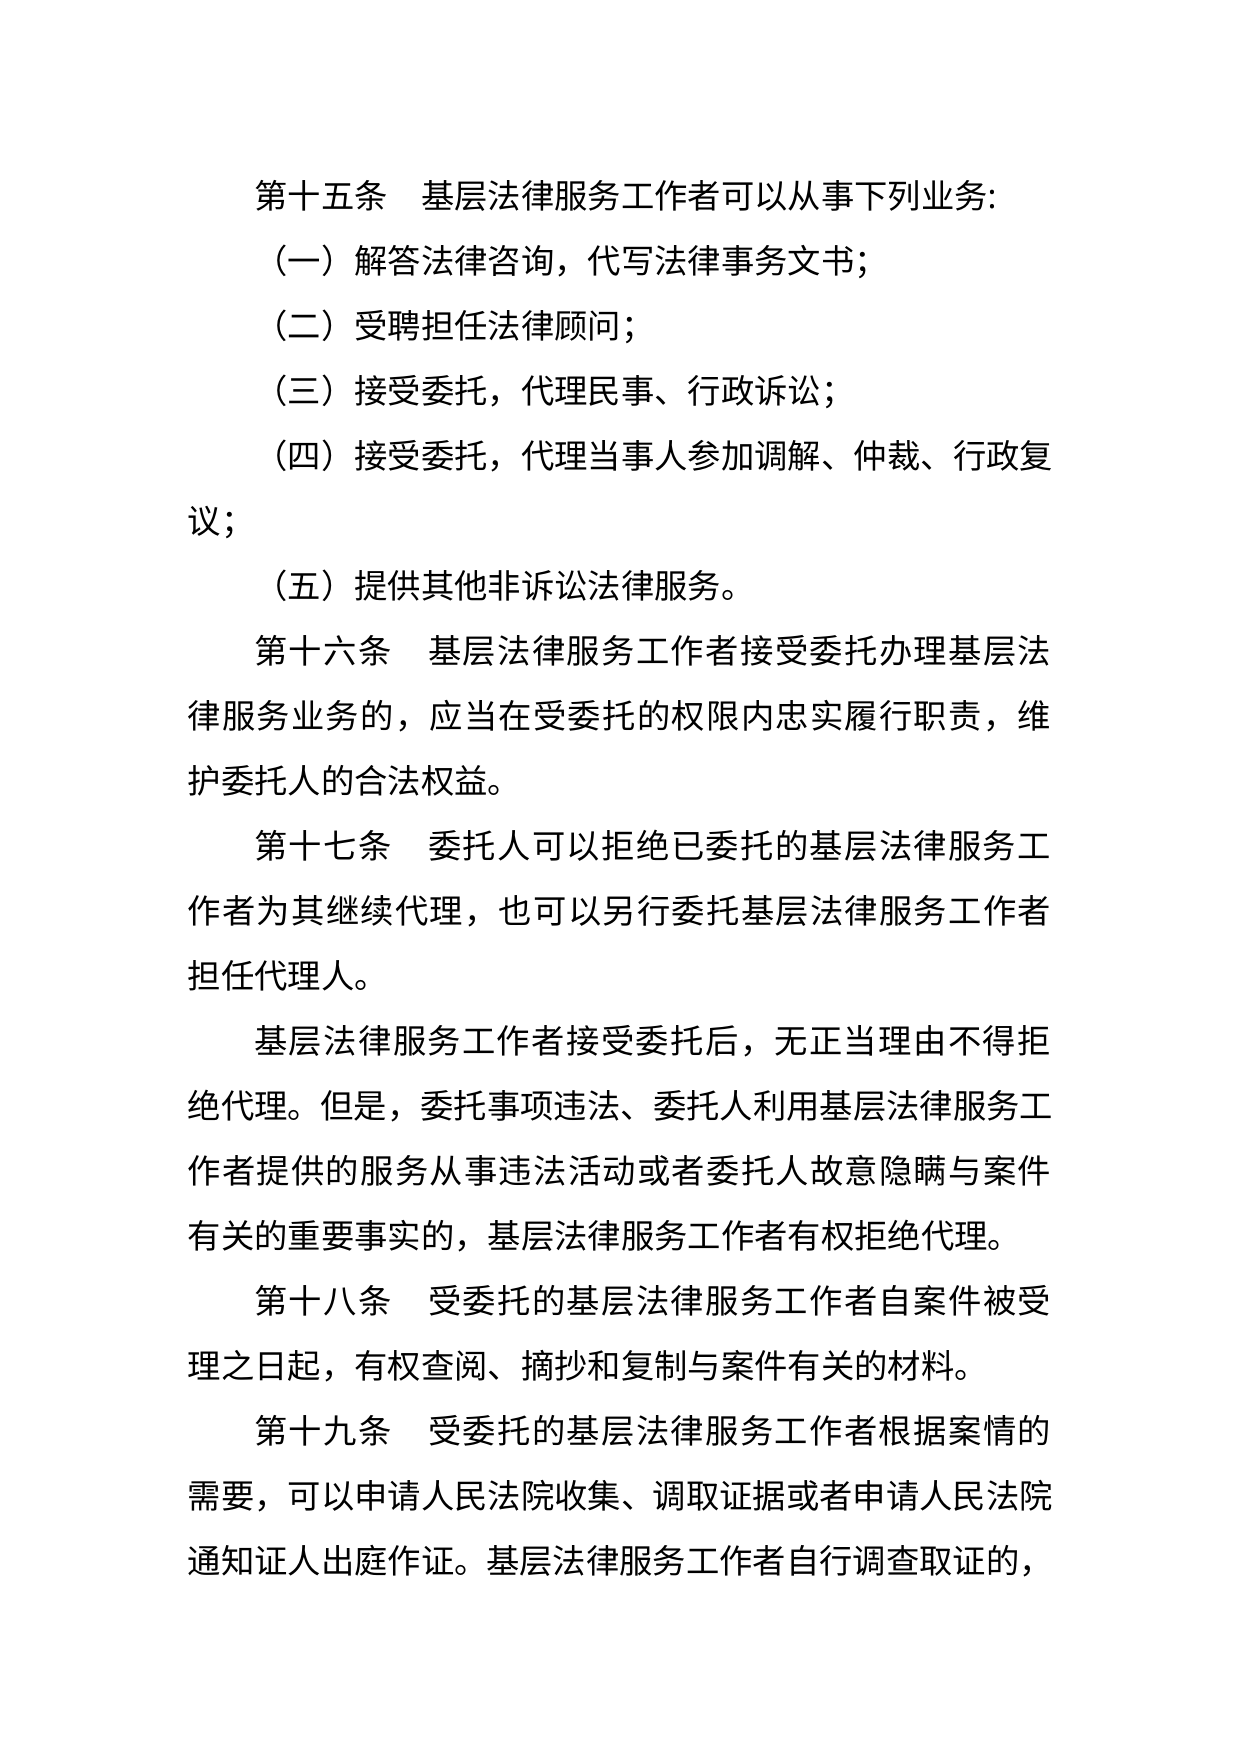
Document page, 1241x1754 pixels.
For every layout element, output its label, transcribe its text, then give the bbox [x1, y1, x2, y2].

text （三）接受委托，代理民事、行政诉讼； [187, 422, 1053, 487]
text 基层法律服务工作者不得以律师名义执业。 [187, 162, 1053, 227]
text （二）受聘担任法律顾问； [187, 357, 1053, 422]
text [187, 1527, 1053, 1592]
text 第十六条 基层法律服务工作者接受委托办理基层法律服务业务的，应当在受委托的权限内忠实履行职责，维护委托人的合法权益。 [187, 682, 1053, 877]
text 第十八条 受委托的基层法律服务工作者自案件被受理之日起，有权查阅、摘抄和复制与案件有关的材料。 [187, 1397, 1053, 1527]
text （四）接受委托，代理当事人参加调解、仲裁、行政复议； [187, 487, 1053, 617]
text 基层法律服务工作者接受委托后，无正当理由不得拒绝代理。但是，委托事项违法、委托人利用基层法律服务工作者提供的服务从事违法活动或者委托人故意隐瞒与案件有关的重要事实的，基层法律服务工作者有权拒绝代理。 [187, 1072, 1053, 1397]
text （五）提供其他非诉讼法律服务。 [187, 617, 1053, 682]
text 第十五条 基层法律服务工作者可以从事下列业务: [187, 227, 1053, 292]
text 第十七条 委托人可以拒绝已委托的基层法律服务工作者为其继续代理，也可以另行委托基层法律服务工作者担任代理人。 [187, 877, 1053, 1072]
text （一）解答法律咨询，代写法律事务文书； [187, 292, 1053, 357]
